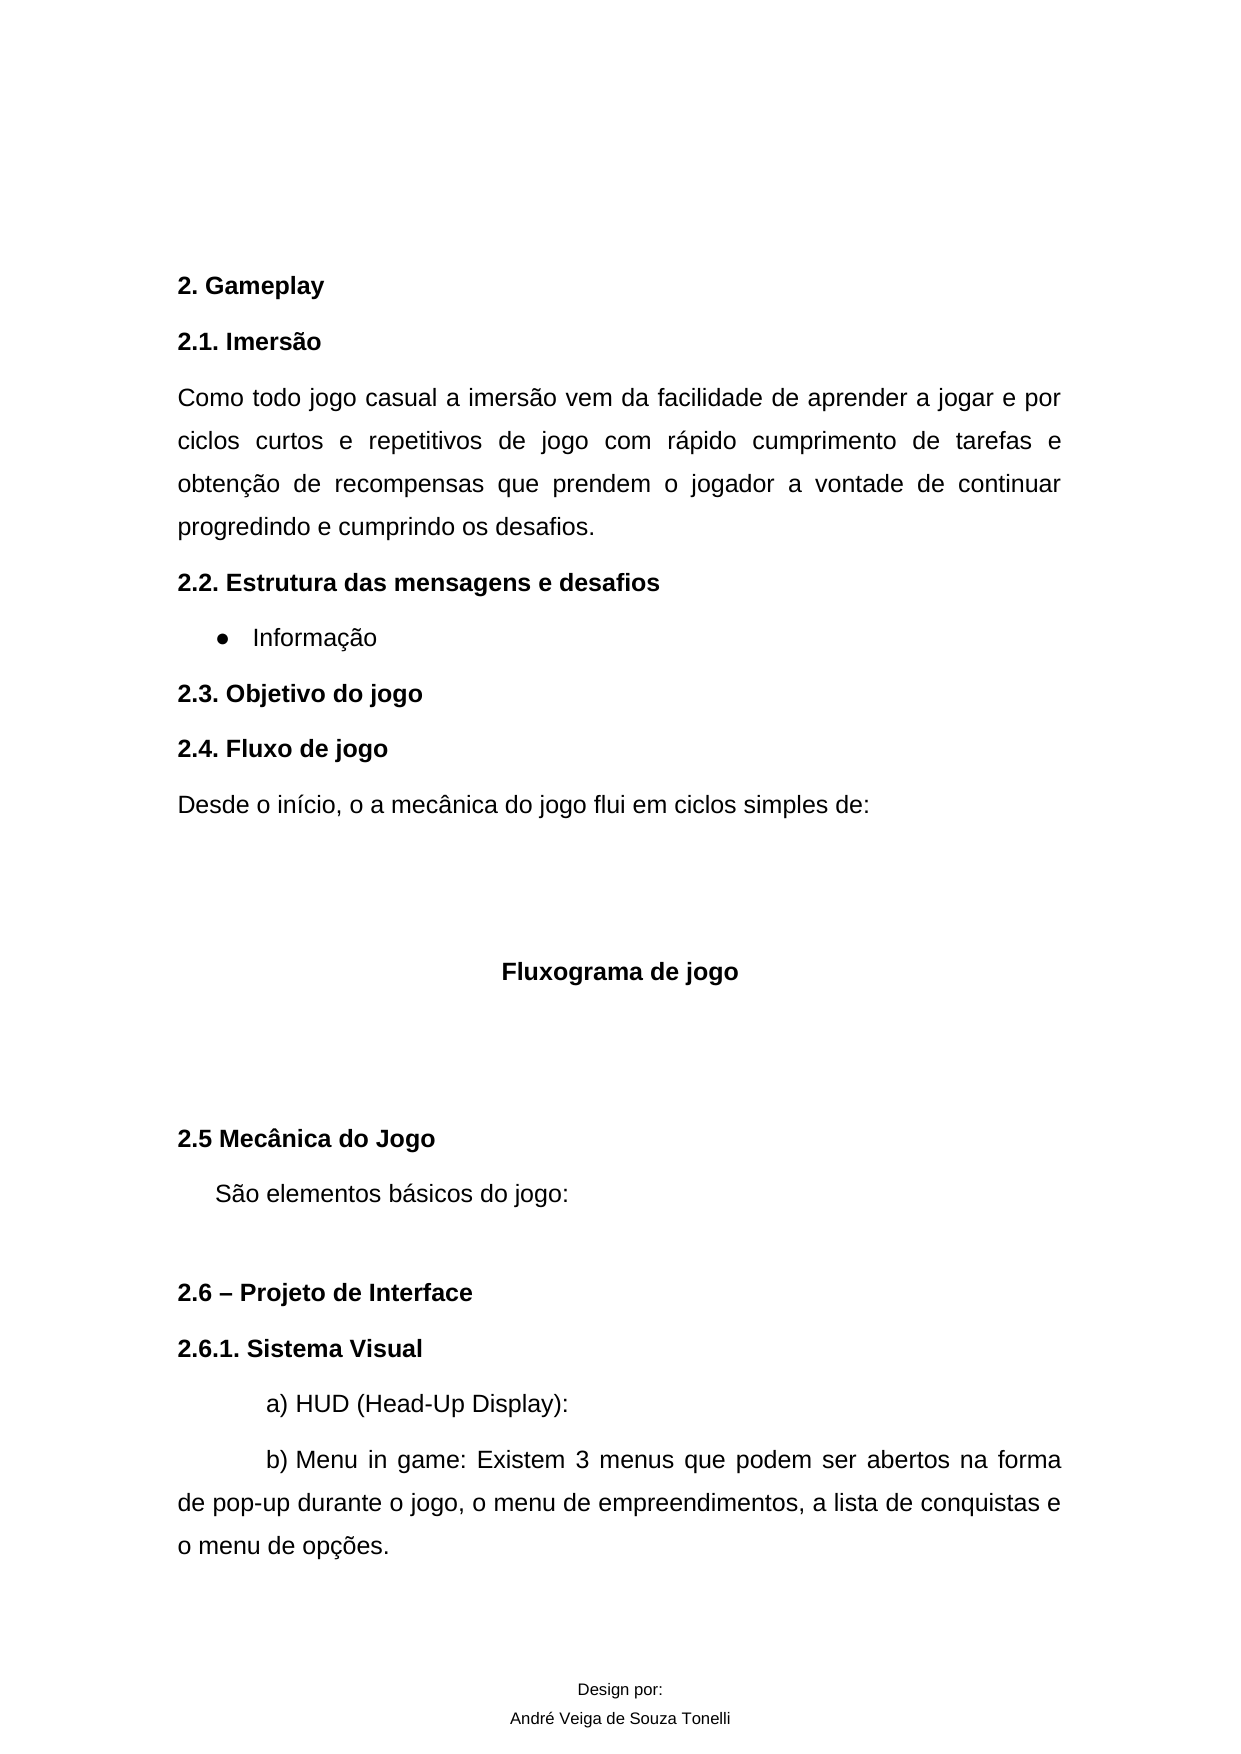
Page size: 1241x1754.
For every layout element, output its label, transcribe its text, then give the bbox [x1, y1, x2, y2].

subtitle 2.2. Estrutura das mensagens e desafios [177, 568, 1063, 596]
subtitle Como todo jogo casual a imersão vem da facilidade de aprender a jogar e por ciclos curtos e repetitivos de jogo com rápido cumprimento de tarefas e obtenção de recompensas que prendem o jogador a vontade de continuar progredindo e cumprindo os desafios. [177, 383, 1063, 541]
text São elementos básicos do jogo: [177, 1179, 1063, 1208]
text 2.5 Mecânica do Jogo [177, 1124, 1063, 1153]
text 2.6.1. Sistema Visual [177, 1334, 1063, 1363]
text 2.6 – Projeto de Interface [177, 1278, 1063, 1307]
text Desde o início, o a mecânica do jogo flui em ciclos simples de: [177, 790, 1063, 819]
subtitle Informação [215, 623, 1063, 652]
subtitle 2. Gameplay [177, 271, 1063, 300]
subtitle 2.1. Imersão [177, 327, 1063, 356]
subtitle 2.3. Objetivo do jogo [177, 679, 1063, 708]
text Fluxograma de jogo [177, 957, 1063, 986]
subtitle 2.4. Fluxo de jogo [177, 734, 1063, 763]
list HUD (Head-Up Display): [177, 1389, 1063, 1418]
